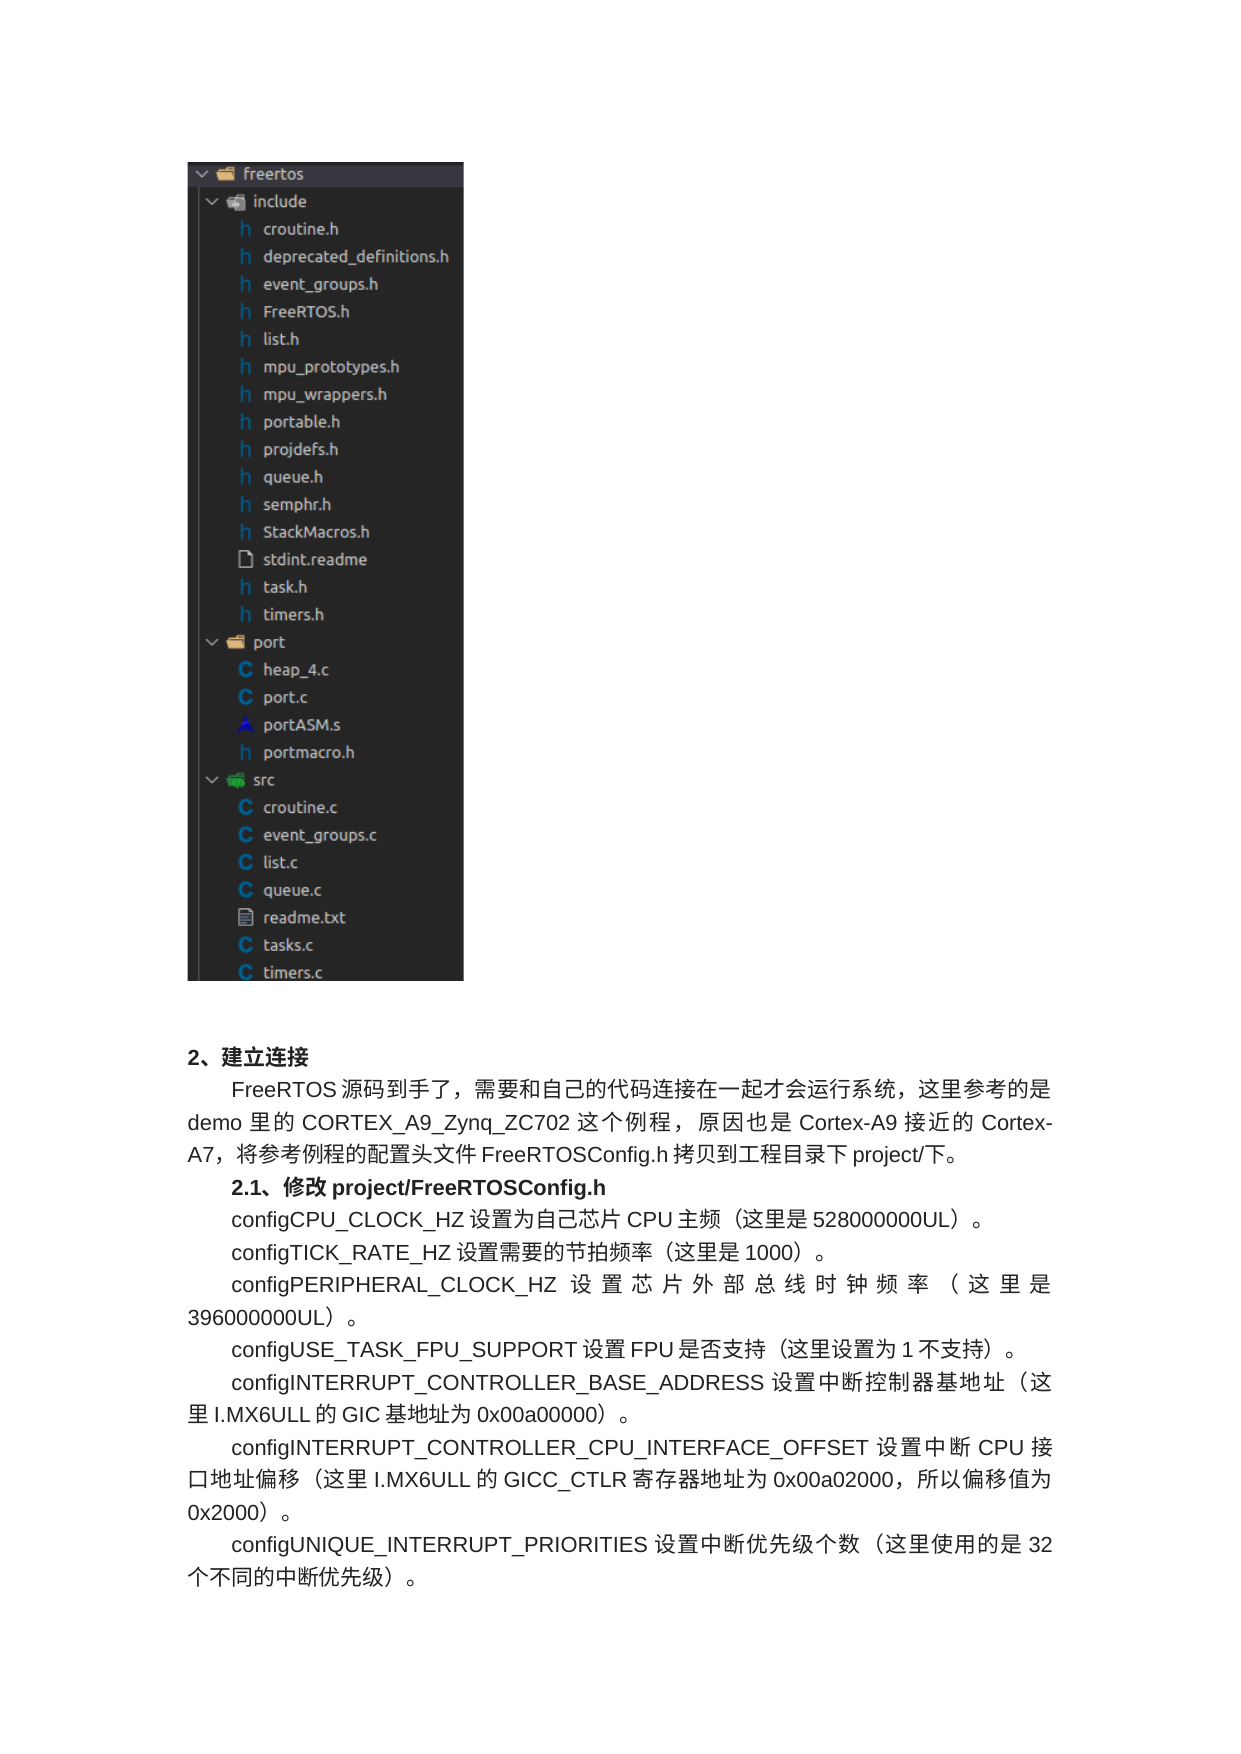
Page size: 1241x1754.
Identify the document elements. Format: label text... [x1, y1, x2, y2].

text 2.1、修改project/FreeRTOSConfig.h [187, 1169, 1053, 1202]
text FreeRTOS源码到手了，需要和自己的代码连接在一起才会运行系统，这里参考的是demo里的CORTEX_A9_Zynq_ZC702这个例程，原因也是Cortex-A9接近的Cortex-A7，将参考例程的配置头文件FreeRTOSConfig.h拷贝到工程目录下project/下。 [187, 1072, 1053, 1169]
text 2、建立连接 [187, 1039, 1053, 1072]
text configUNIQUE_INTERRUPT_PRIORITIES设置中断优先级个数（这里使用的是32个不同的中断优先级）。 [187, 1527, 1053, 1592]
picture [187, 162, 464, 981]
text configUSE_TASK_FPU_SUPPORT设置FPU是否支持（这里设置为1不支持）。 [187, 1332, 1053, 1364]
text configINTERRUPT_CONTROLLER_CPU_INTERFACE_OFFSET设置中断CPU接口地址偏移（这里I.MX6ULL的GICC_CTLR寄存器地址为0x00a02000，所以偏移值为0x2000）。 [187, 1429, 1053, 1527]
text configTICK_RATE_HZ设置需要的节拍频率（这里是1000）。 [187, 1234, 1053, 1267]
text configPERIPHERAL_CLOCK_HZ设置芯片外部总线时钟频率（这里是396000000UL）。 [187, 1267, 1053, 1332]
text configINTERRUPT_CONTROLLER_BASE_ADDRESS设置中断控制器基地址（这里I.MX6ULL的GIC基地址为0x00a00000）。 [187, 1364, 1053, 1429]
text configCPU_CLOCK_HZ设置为自己芯片CPU主频（这里是528000000UL）。 [187, 1202, 1053, 1234]
